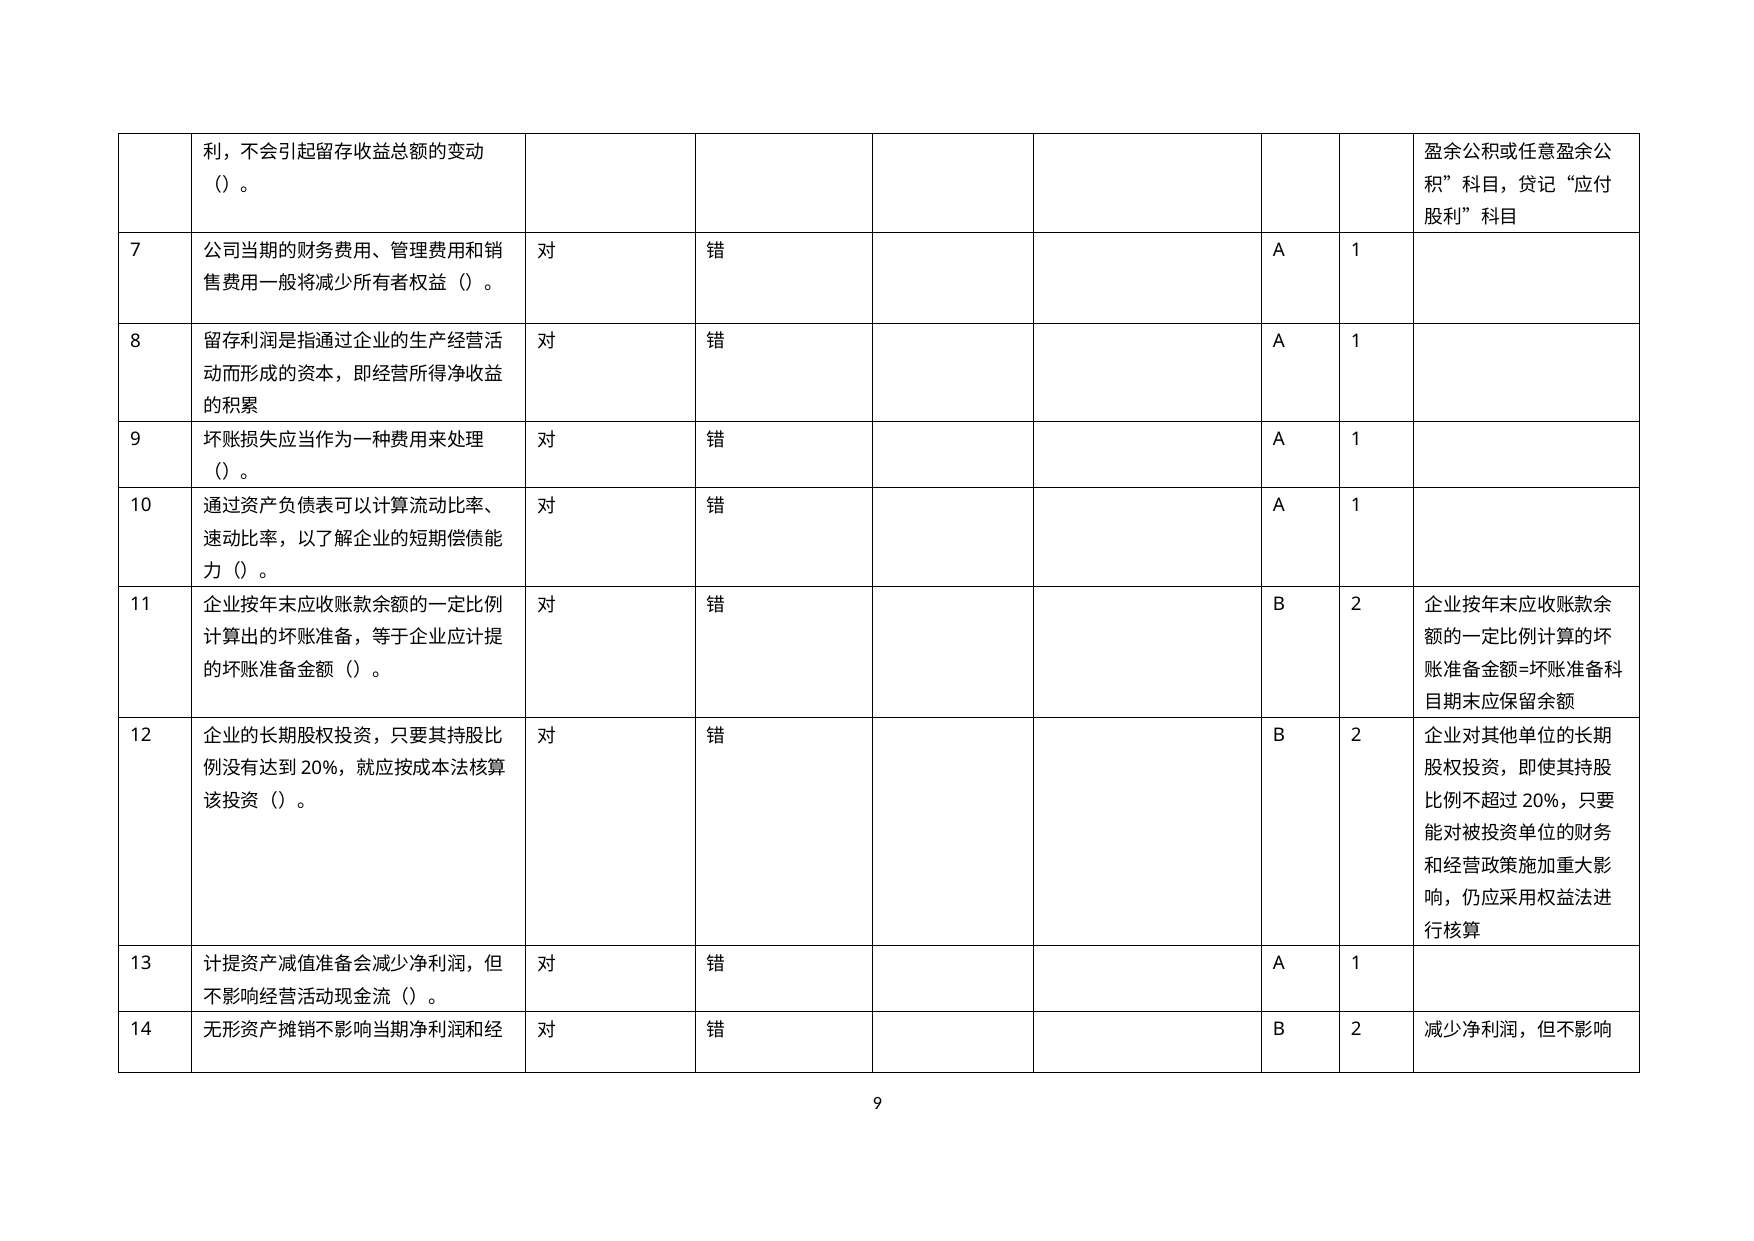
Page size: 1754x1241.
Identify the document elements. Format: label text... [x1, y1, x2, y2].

table_cell [1414, 422, 1639, 487]
table_cell 错 [696, 1012, 872, 1072]
table_cell 对 [526, 1012, 695, 1072]
table_cell [1414, 324, 1639, 421]
table_cell 对 [526, 946, 695, 1011]
table_cell 错 [696, 946, 872, 1011]
table_cell [1034, 233, 1261, 322]
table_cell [192, 1012, 525, 1072]
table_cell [1414, 134, 1639, 232]
table_cell 减少净利润，但不影响经营活动现金流 [1414, 1012, 1639, 1072]
table_cell 错 [696, 587, 872, 717]
table_cell 对 [526, 324, 695, 421]
table_cell 企业按年末应收账款余额的一定比例计算的坏账准备金额=坏账准备科目期末应保留余额 [1414, 587, 1639, 717]
table_cell [873, 587, 1033, 717]
table_cell 对 [526, 488, 695, 586]
table_cell A [1262, 422, 1339, 487]
table_cell [1034, 488, 1261, 586]
table_cell 坏账损失应当作为一种费用来处理（）。 [192, 422, 525, 487]
table_cell 通过资产负债表可以计算流动比率、速动比率，以了解企业的短期偿债能力（）。 [192, 488, 525, 586]
table_cell 9 [119, 422, 191, 487]
table_cell B [1262, 1012, 1339, 1072]
table_cell 错 [696, 422, 872, 487]
table_cell 公司当期的财务费用、管理费用和销售费用一般将减少所有者权益（）。 [192, 233, 525, 322]
table_cell [1034, 946, 1261, 1011]
table_cell 1 [1340, 946, 1413, 1011]
table_cell 2 [1340, 718, 1413, 945]
table_cell [1034, 718, 1261, 945]
table_cell [1414, 488, 1639, 586]
table_cell 11 [119, 587, 191, 717]
table_cell A [1262, 233, 1339, 322]
table_cell B [1262, 134, 1339, 232]
table_cell [873, 1012, 1033, 1072]
table_cell [873, 233, 1033, 322]
table_cell 2 [1340, 587, 1413, 717]
table_cell B [1262, 718, 1339, 945]
table_cell [1034, 324, 1261, 421]
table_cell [192, 134, 525, 232]
table_cell 14 [119, 1012, 191, 1072]
table_cell 12 [119, 718, 191, 945]
table_cell [873, 134, 1033, 232]
table_cell B [1262, 587, 1339, 717]
table_cell 10 [119, 488, 191, 586]
table_cell 错 [696, 718, 872, 945]
table_cell 1 [1340, 422, 1413, 487]
table_cell 2 [1340, 134, 1413, 232]
table_cell 错 [696, 488, 872, 586]
table_cell [1034, 134, 1261, 232]
table_cell [1414, 233, 1639, 322]
table_cell [873, 324, 1033, 421]
table_cell 1 [1340, 233, 1413, 322]
table_cell A [1262, 488, 1339, 586]
table_cell [873, 946, 1033, 1011]
table_cell [1034, 1012, 1261, 1072]
table_cell 企业的长期股权投资，只要其持股比例没有达到20%，就应按成本法核算该投资（）。 [192, 718, 525, 945]
table_cell 1 [1340, 488, 1413, 586]
table_cell 计提资产减值准备会减少净利润，但不影响经营活动现金流（）。 [192, 946, 525, 1011]
table_cell 1 [1340, 324, 1413, 421]
table_cell [873, 718, 1033, 945]
table_cell [1034, 422, 1261, 487]
table_cell 7 [119, 233, 191, 322]
table_cell A [1262, 324, 1339, 421]
table_cell [1034, 587, 1261, 717]
table_cell 企业按年末应收账款余额的一定比例计算出的坏账准备，等于企业应计提的坏账准备金额（）。 [192, 587, 525, 717]
table_cell 6 [119, 134, 191, 232]
table_cell 对 [526, 422, 695, 487]
table_cell 13 [119, 946, 191, 1011]
table_cell 对 [526, 233, 695, 322]
table_cell 8 [119, 324, 191, 421]
table_cell [873, 422, 1033, 487]
table_cell [1414, 946, 1639, 1011]
table_cell 错 [696, 134, 872, 232]
table_cell A [1262, 946, 1339, 1011]
table_cell 对 [526, 134, 695, 232]
table_cell 企业对其他单位的长期股权投资，即使其持股比例不超过20%，只要能对被投资单位的财务和经营政策施加重大影响，仍应采用权益法进行核算 [1414, 718, 1639, 945]
table_cell 错 [696, 233, 872, 322]
table_cell 错 [696, 324, 872, 421]
table_cell 对 [526, 587, 695, 717]
table_cell 2 [1340, 1012, 1413, 1072]
table_cell [873, 488, 1033, 586]
table_cell 对 [526, 718, 695, 945]
table_cell 留存利润是指通过企业的生产经营活动而形成的资本，即经营所得净收益的积累 [192, 324, 525, 421]
